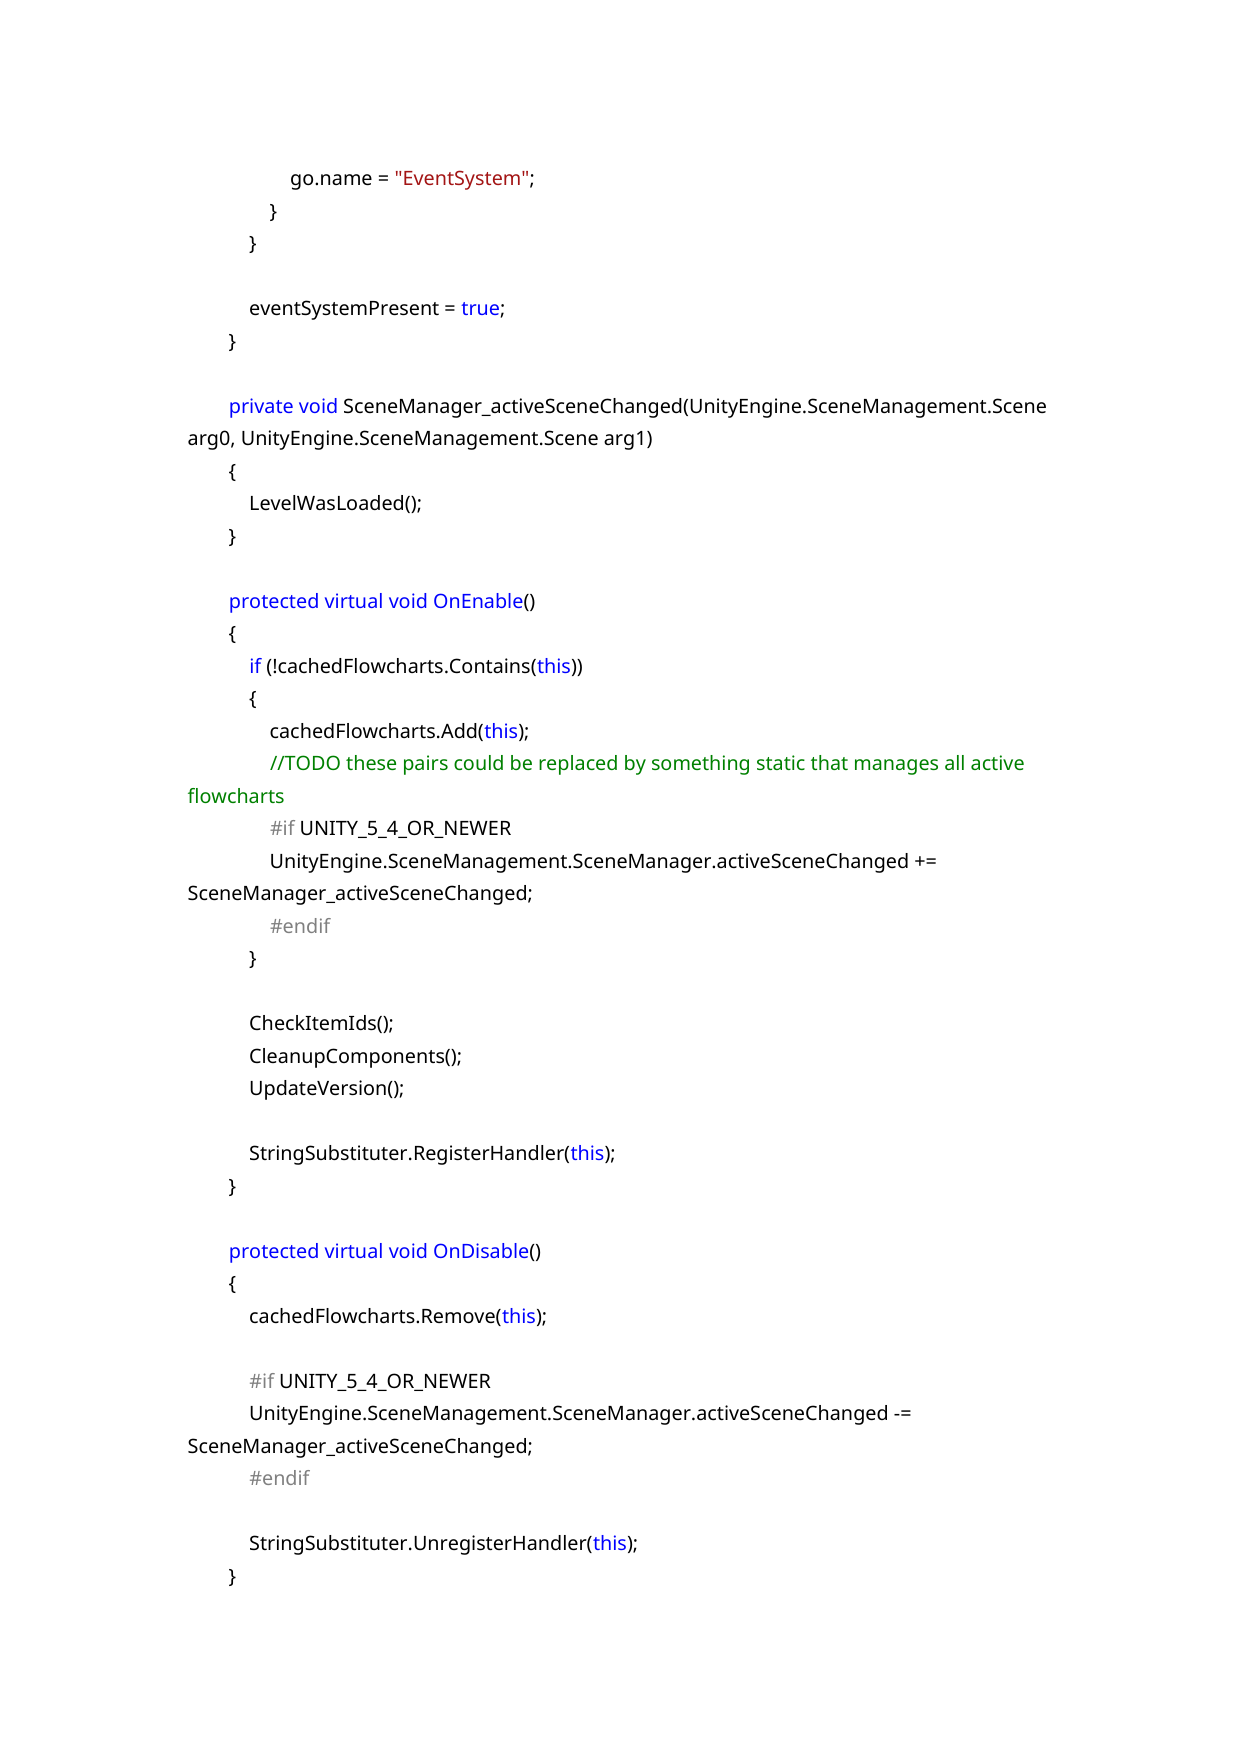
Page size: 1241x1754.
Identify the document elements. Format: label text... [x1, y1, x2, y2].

text { [187, 1267, 1053, 1299]
text #endif [187, 909, 1053, 942]
text go.name = "EventSystem"; [187, 162, 1053, 194]
text } [187, 324, 1053, 357]
text eventSystemPresent = true; [187, 292, 1053, 324]
text protected virtual void OnEnable() [187, 584, 1053, 617]
text //TODO these pairs could be replaced by something static that manages all active flowcharts [187, 747, 1053, 812]
text UnityEngine.SceneManagement.SceneManager.activeSceneChanged -= SceneManager_activeSceneChanged; [187, 1397, 1053, 1462]
text #endif [187, 1462, 1053, 1494]
text if (!cachedFlowcharts.Contains(this)) [187, 649, 1053, 682]
text } [187, 227, 1053, 259]
text UnityEngine.SceneManagement.SceneManager.activeSceneChanged += SceneManager_activeSceneChanged; [187, 844, 1053, 909]
text } [187, 1559, 1053, 1592]
text CheckItemIds(); [187, 1007, 1053, 1039]
text LevelWasLoaded(); [187, 487, 1053, 519]
text cachedFlowcharts.Add(this); [187, 714, 1053, 747]
text StringSubstituter.RegisterHandler(this); [187, 1137, 1053, 1169]
text } [187, 1169, 1053, 1202]
text #if UNITY_5_4_OR_NEWER [187, 812, 1053, 844]
text #if UNITY_5_4_OR_NEWER [187, 1364, 1053, 1397]
text UpdateVersion(); [187, 1072, 1053, 1104]
text { [187, 682, 1053, 714]
text { [187, 617, 1053, 649]
text } [187, 942, 1053, 974]
text StringSubstituter.UnregisterHandler(this); [187, 1527, 1053, 1559]
text } [187, 194, 1053, 227]
text CleanupComponents(); [187, 1039, 1053, 1072]
text cachedFlowcharts.Remove(this); [187, 1299, 1053, 1332]
text private void SceneManager_activeSceneChanged(UnityEngine.SceneManagement.Scene arg0, UnityEngine.SceneManagement.Scene arg1) [187, 389, 1053, 454]
text protected virtual void OnDisable() [187, 1234, 1053, 1267]
text { [187, 454, 1053, 487]
text } [187, 519, 1053, 552]
